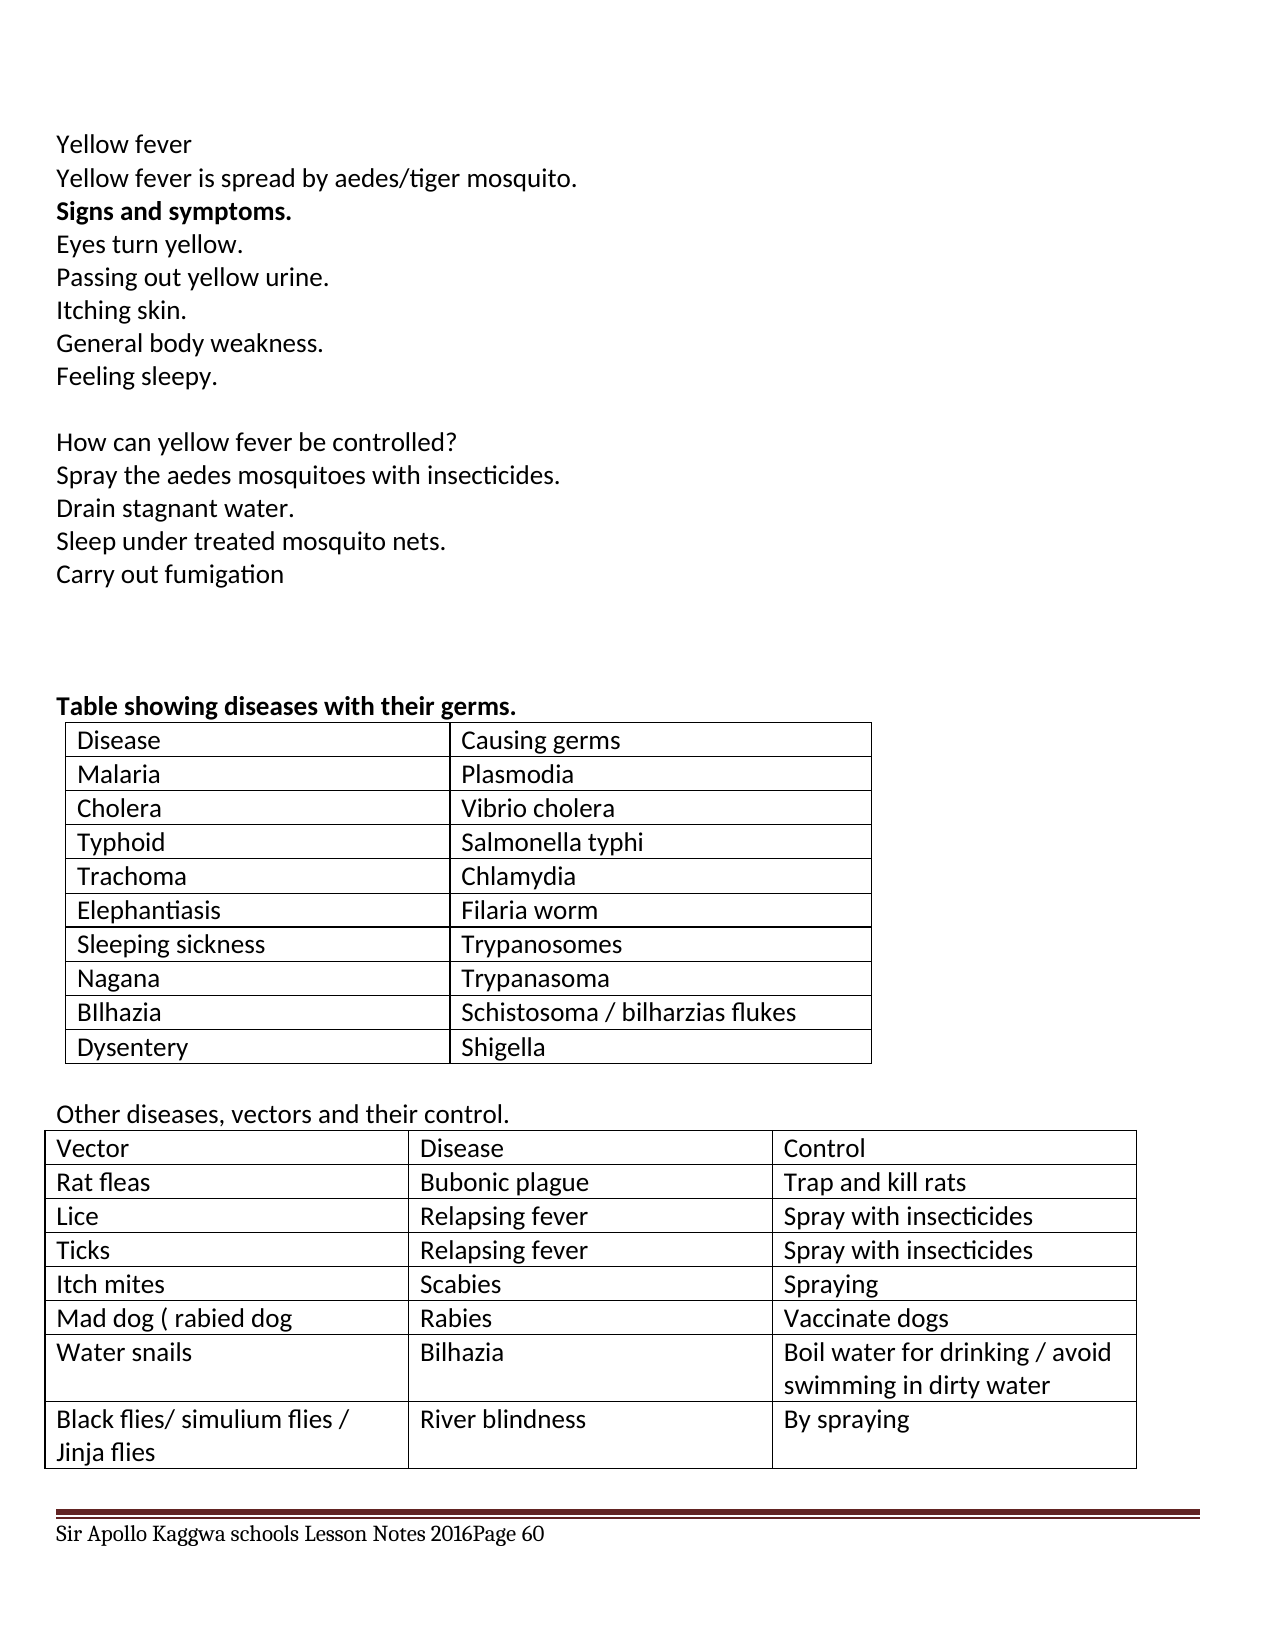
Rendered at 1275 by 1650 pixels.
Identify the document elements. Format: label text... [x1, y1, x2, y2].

text Sleep under treated mosquito nets. [56, 524, 1200, 557]
table_cell Rabies [409, 1301, 772, 1334]
table_cell Trachoma [66, 859, 449, 892]
table_cell Spraying [773, 1267, 1136, 1300]
table_cell Bubonic plague [409, 1165, 772, 1198]
text Yellow fever [56, 128, 1200, 161]
table_cell By spraying [773, 1402, 1136, 1468]
table_cell Elephantiasis [66, 894, 449, 926]
table_cell Typhoid [66, 825, 449, 858]
text Other diseases, vectors and their control. [56, 1097, 1200, 1130]
text Itching skin. [56, 293, 1200, 326]
text Signs and symptoms. [56, 194, 1200, 227]
table_header Control [773, 1131, 1136, 1164]
table_cell Cholera [66, 791, 449, 824]
table_cell Trypanasoma [451, 962, 871, 994]
table_cell Nagana [66, 962, 449, 994]
table_cell Malaria [66, 757, 449, 790]
table_header Disease [66, 723, 449, 756]
table_cell Water snails [46, 1335, 408, 1401]
text Carry out fumigation [56, 557, 1200, 590]
table_cell Black flies/ simulium flies / Jinja flies [46, 1402, 408, 1468]
text Spray the aedes mosquitoes with insecticides. [56, 458, 1200, 491]
table_cell Boil water for drinking / avoid swimming in dirty water [773, 1335, 1136, 1401]
text Table showing diseases with their germs. [56, 689, 1200, 722]
table_cell Vibrio cholera [451, 791, 871, 824]
table_cell Mad dog ( rabied dog [46, 1301, 408, 1334]
table_cell Trypanosomes [451, 928, 871, 961]
table_cell Bilhazia [409, 1335, 772, 1401]
table_cell Sleeping sickness [66, 928, 449, 961]
table_cell Scabies [409, 1267, 772, 1300]
text Yellow fever is spread by aedes/tiger mosquito. [56, 161, 1200, 194]
text General body weakness. [56, 326, 1200, 359]
table_cell BIlhazia [66, 996, 449, 1029]
table_cell River blindness [409, 1402, 772, 1468]
table_header Vector [46, 1131, 408, 1164]
table_cell Itch mites [46, 1267, 408, 1300]
table_cell Ticks [46, 1233, 408, 1266]
table_cell Spray with insecticides [773, 1233, 1136, 1266]
text How can yellow fever be controlled? [56, 425, 1200, 458]
table_header Disease [409, 1131, 772, 1164]
text Drain stagnant water. [56, 491, 1200, 524]
table_cell Trap and kill rats [773, 1165, 1136, 1198]
text Eyes turn yellow. [56, 227, 1200, 260]
text Passing out yellow urine. [56, 260, 1200, 293]
table_header Causing germs [451, 723, 871, 756]
table_cell Relapsing fever [409, 1199, 772, 1232]
table_cell Filaria worm [451, 894, 871, 926]
table_cell Chlamydia [451, 859, 871, 892]
table_cell Salmonella typhi [451, 825, 871, 858]
table_cell Vaccinate dogs [773, 1301, 1136, 1334]
table_cell Relapsing fever [409, 1233, 772, 1266]
table_cell Spray with insecticides [773, 1199, 1136, 1232]
table_cell Shigella [451, 1030, 871, 1063]
table_cell Schistosoma / bilharzias flukes [451, 996, 871, 1029]
text Feeling sleepy. [56, 359, 1200, 392]
table_cell Plasmodia [451, 757, 871, 790]
table_cell Lice [46, 1199, 408, 1232]
table_cell Dysentery [66, 1030, 449, 1063]
table_cell Rat fleas [46, 1165, 408, 1198]
